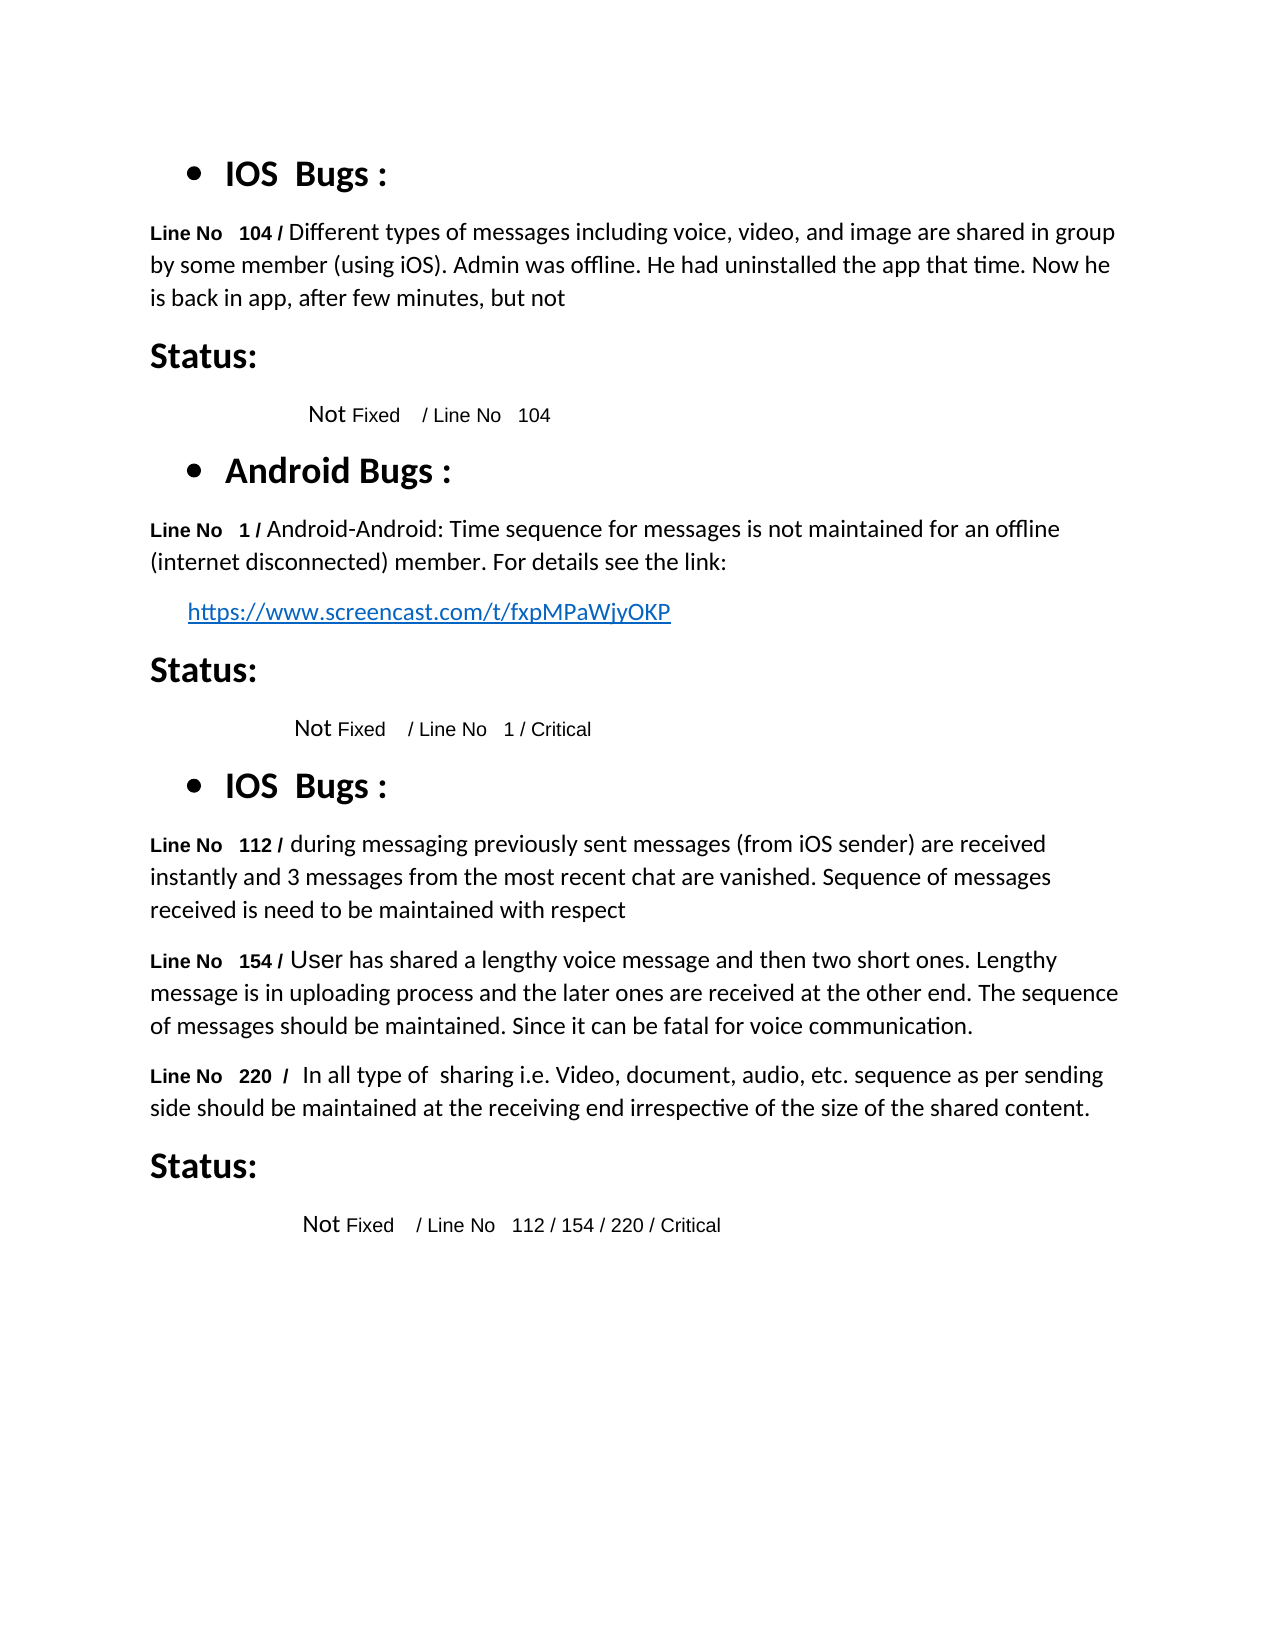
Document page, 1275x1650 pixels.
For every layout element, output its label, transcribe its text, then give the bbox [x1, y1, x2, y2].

text Status: [150, 646, 1125, 691]
text Line No 154 / User has shared a lengthy voice message and then two short ones. Lengthy message is in uploading process and the later ones are received at the other end. The sequence of messages should be maintained. Since it can be fatal for voice communication. [150, 944, 1125, 1040]
text Not Fixed / Line No 104 [150, 398, 1125, 428]
text Line No 112 / during messaging previously sent messages (from iOS sender) are received instantly and 3 messages from the most recent chat are vanished. Sequence of messages received is need to be maintained with respect [150, 829, 1125, 925]
list Android Bugs : [187, 447, 1125, 493]
list IOS Bugs : [187, 762, 1125, 808]
list IOS Bugs : [187, 150, 1125, 196]
text Not Fixed / Line No 1 / Critical [150, 712, 1125, 742]
text Line No 220 / In all type of sharing i.e. Video, document, audio, etc. sequence as per sending side should be maintained at the receiving end irrespective of the size of the shared content. [150, 1059, 1125, 1123]
text https://www.screencast.com/t/fxpMPaWjyOKP [187, 596, 1125, 626]
text Status: [150, 1142, 1125, 1188]
text Line No 1 / Android-Android: Time sequence for messages is not maintained for an offline (internet disconnected) member. For details see the link: [150, 513, 1125, 577]
text Line No 104 / Different types of messages including voice, video, and image are shared in group by some member (using iOS). Admin was offline. He had uninstalled the app that time. Now he is back in app, after few minutes, but not [150, 216, 1125, 312]
text Status: [150, 332, 1125, 377]
text Not Fixed / Line No 112 / 154 / 220 / Critical [150, 1208, 1125, 1239]
